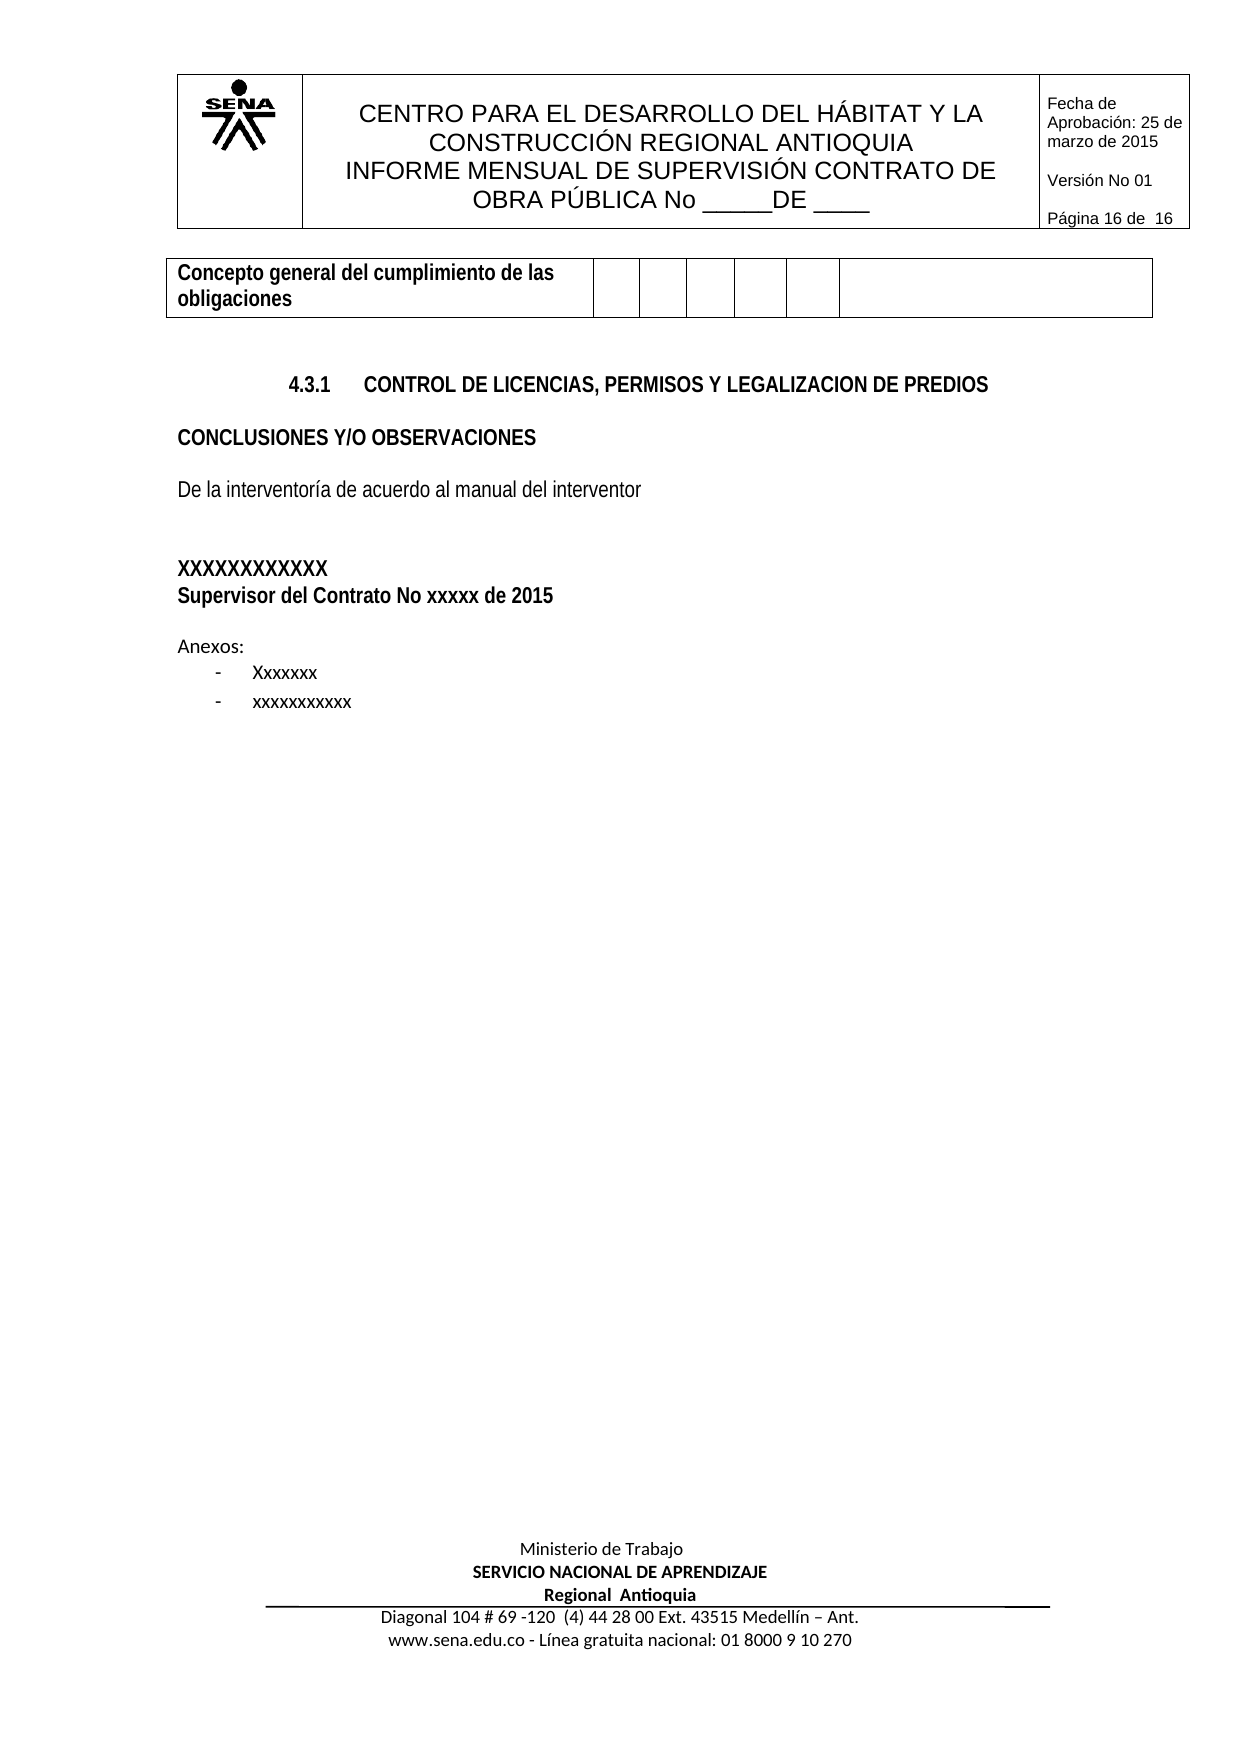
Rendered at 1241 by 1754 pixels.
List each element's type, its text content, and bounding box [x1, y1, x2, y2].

table_cell Concepto general del cumplimiento de las obligaciones [167, 259, 593, 317]
table_cell [640, 259, 686, 317]
list De la interventoría de acuerdo al manual del interventor [177, 476, 1063, 503]
table_cell [840, 259, 1152, 317]
table_cell [787, 259, 839, 317]
list Xxxxxxx [215, 659, 1063, 684]
list CONTROL DE LICENCIAS, PERMISOS Y LEGALIZACION DE PREDIOS [288, 371, 1063, 397]
text Anexos: [177, 633, 1063, 659]
list xxxxxxxxxxx [215, 688, 1063, 713]
table_cell [735, 259, 786, 317]
table_cell [687, 259, 734, 317]
text XXXXXXXXXXXX [177, 555, 1063, 582]
table_cell [594, 259, 639, 317]
list CONCLUSIONES Y/O OBSERVACIONES [177, 424, 1063, 450]
text Supervisor del Contrato No xxxxx de 2015 [177, 582, 1063, 608]
